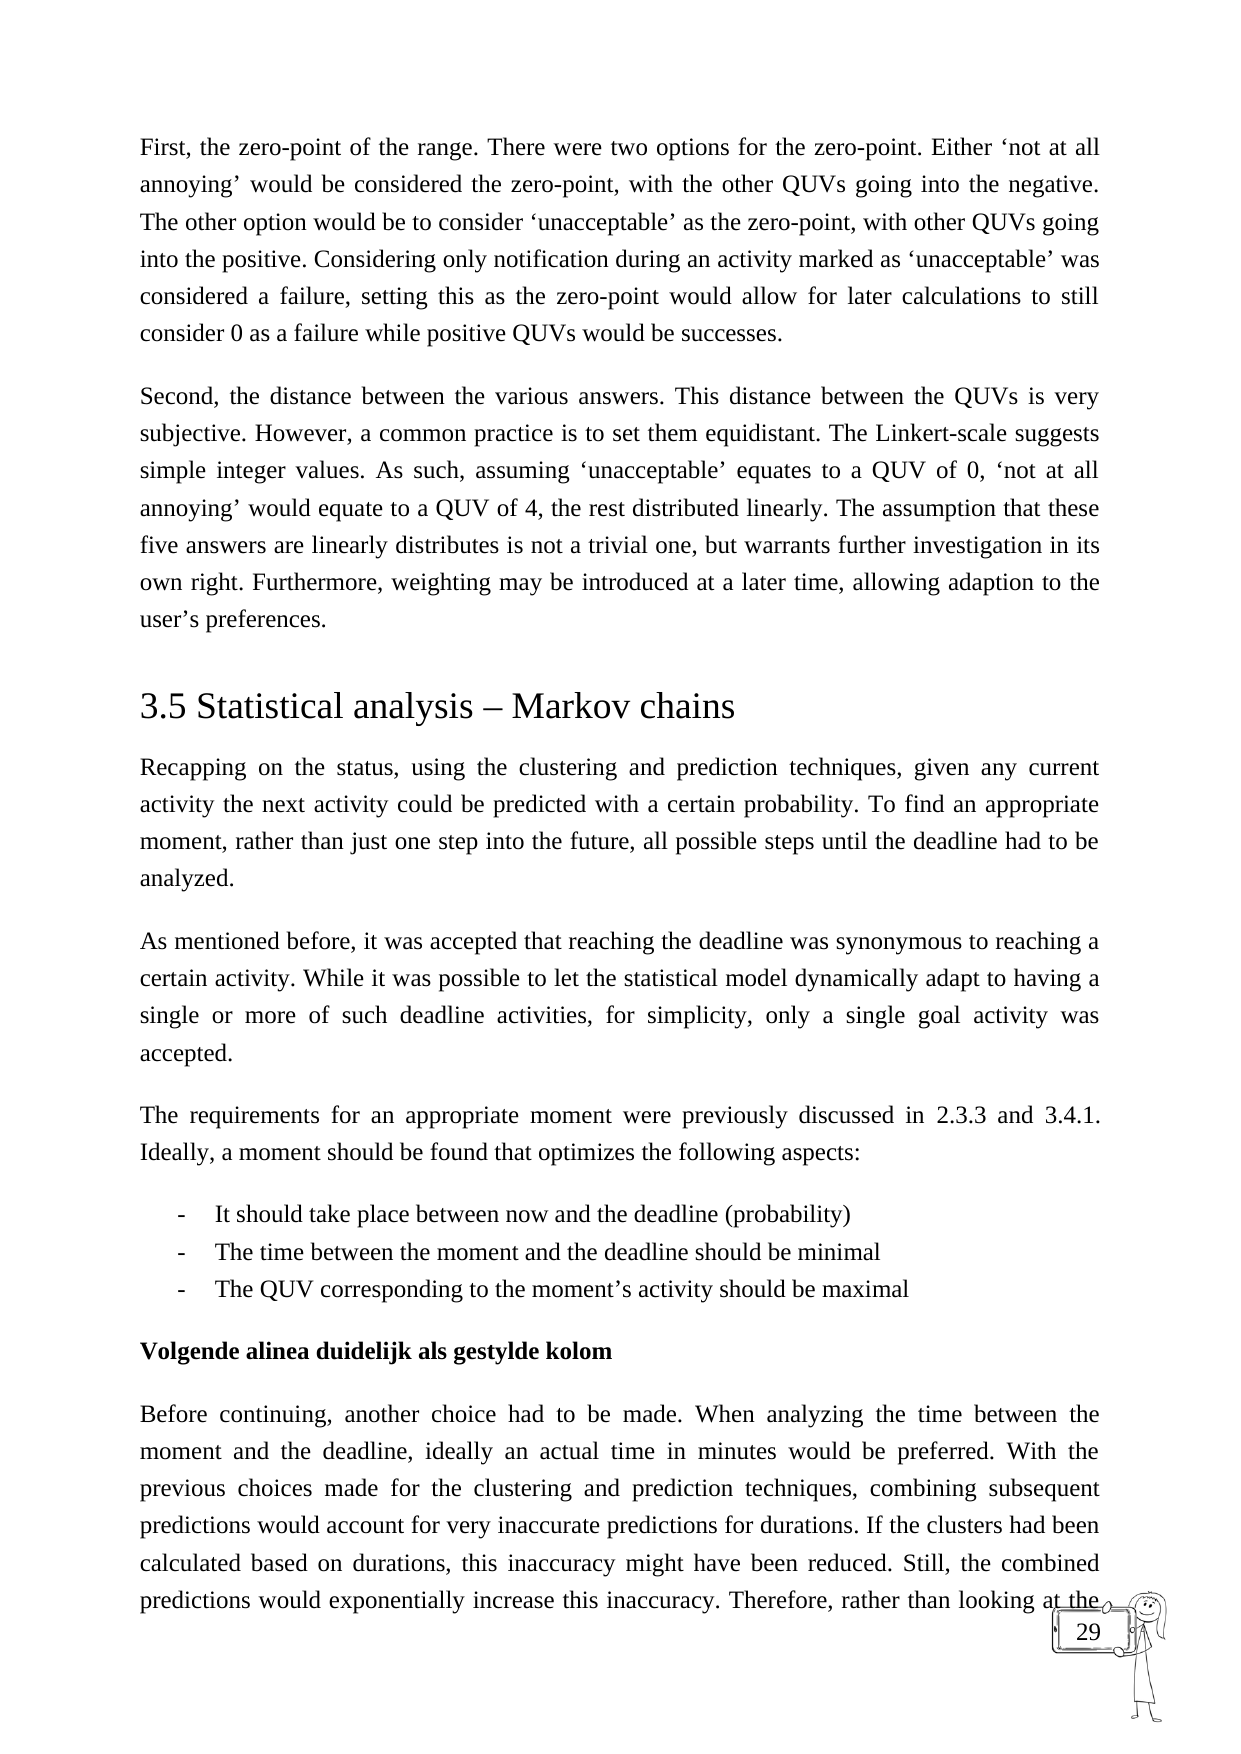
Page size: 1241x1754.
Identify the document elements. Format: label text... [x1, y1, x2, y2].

list The QUV corresponding to the moment’s activity should be maximal [177, 1274, 1101, 1303]
text Recapping on the status, using the clustering and prediction techniques, given any current activity the next activity could be predicted with a certain probability. To find an appropriate moment, rather than just one step into the future, all possible steps until the deadline had to be analyzed. [139, 752, 1101, 892]
subtitle Statistical analysis – Markov chains [139, 683, 1101, 727]
list It should take place between now and the deadline (probability) [177, 1199, 1101, 1228]
list The time between the moment and the deadline should be minimal [177, 1237, 1101, 1266]
text The requirements for an appropriate moment were previously discussed in 2.3.3 and 3.4.1. Ideally, a moment should be found that optimizes the following aspects: [139, 1100, 1101, 1166]
text First, the zero-point of the range. There were two options for the zero-point. Either ‘not at all annoying’ would be considered the zero-point, with the other QUVs going into the negative. The other option would be to consider ‘unacceptable’ as the zero-point, with other QUVs going into the positive. Considering only notification during an activity marked as ‘unacceptable’ was considered a failure, setting this as the zero-point would allow for later calculations to still consider 0 as a failure while positive QUVs would be successes. [139, 132, 1101, 347]
text As mentioned before, it was accepted that reaching the deadline was synonymous to reaching a certain activity. While it was possible to let the statistical model dynamically adapt to having a single or more of such deadline activities, for simplicity, only a single goal activity was accepted. [139, 926, 1101, 1066]
text Second, the distance between the various answers. This distance between the QUVs is very subjective. However, a common practice is to set them equidistant. The Linkert-scale suggests simple integer values. As such, assuming ‘unacceptable’ equates to a QUV of 0, ‘not at all annoying’ would equate to a QUV of 4, the rest distributed linearly. The assumption that these five answers are linearly distributes is not a trivial one, but warrants further investigation in its own right. Furthermore, weighting may be introduced at a later time, allowing adaption to the user’s preferences. [139, 381, 1101, 633]
text Volgende alinea duidelijk als gestylde kolom [139, 1336, 1101, 1365]
picture [1047, 1588, 1170, 1724]
